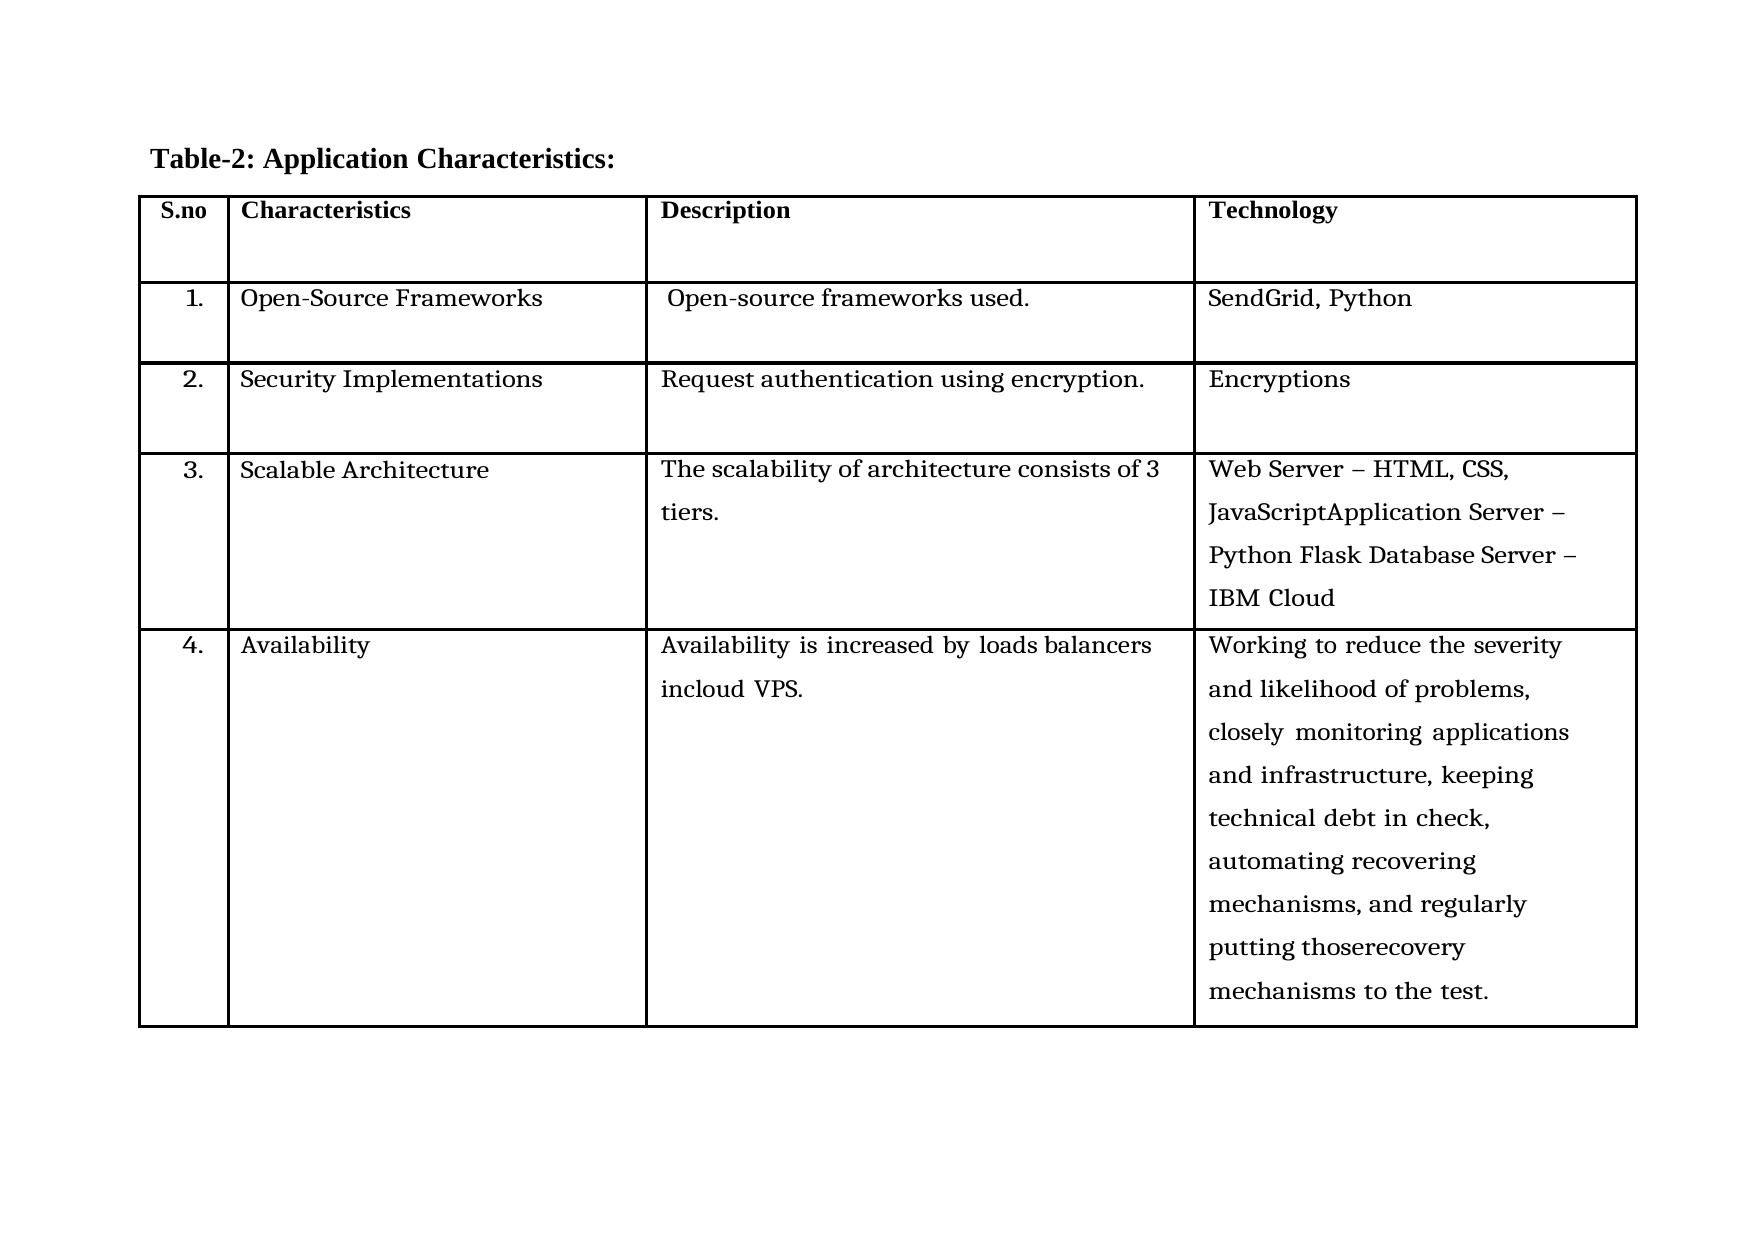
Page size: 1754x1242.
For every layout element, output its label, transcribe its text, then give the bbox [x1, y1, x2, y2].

table_cell Security Implementations [230, 365, 645, 452]
table_cell Scalable Architecture [230, 455, 645, 628]
table_cell Availability [230, 631, 645, 1025]
table_cell SendGrid, Python [1196, 284, 1635, 361]
table_cell The scalability of architecture consists of 3 tiers. [648, 455, 1193, 628]
table_cell 1. [141, 284, 227, 361]
table_cell 2. [141, 365, 227, 452]
table_cell Working to reduce the severity and likelihood of problems, closely monitoring applications and infrastructure, keeping technical debt in check, automating recovering mechanisms, and regularly putting thoserecovery mechanisms to the test. [1196, 631, 1635, 1025]
table_cell Encryptions [1196, 365, 1635, 452]
table_header Technology [1196, 198, 1635, 281]
table_cell 4. [141, 631, 227, 1025]
table_cell 3. [141, 455, 227, 628]
table_header Characteristics [230, 198, 645, 281]
text Table-2: Application Characteristics: [150, 141, 1654, 175]
table_header Description [648, 198, 1193, 281]
table_cell Availability is increased by loads balancers incloud VPS. [648, 631, 1193, 1025]
table_cell Web Server – HTML, CSS, JavaScriptApplication Server – Python Flask Database Server – IBM Cloud [1196, 455, 1635, 628]
table_header S.no [141, 198, 227, 281]
table_cell Open-Source Frameworks [230, 284, 645, 361]
table_cell Request authentication using encryption. [648, 365, 1193, 452]
table_cell Open-source frameworks used. [648, 284, 1193, 361]
